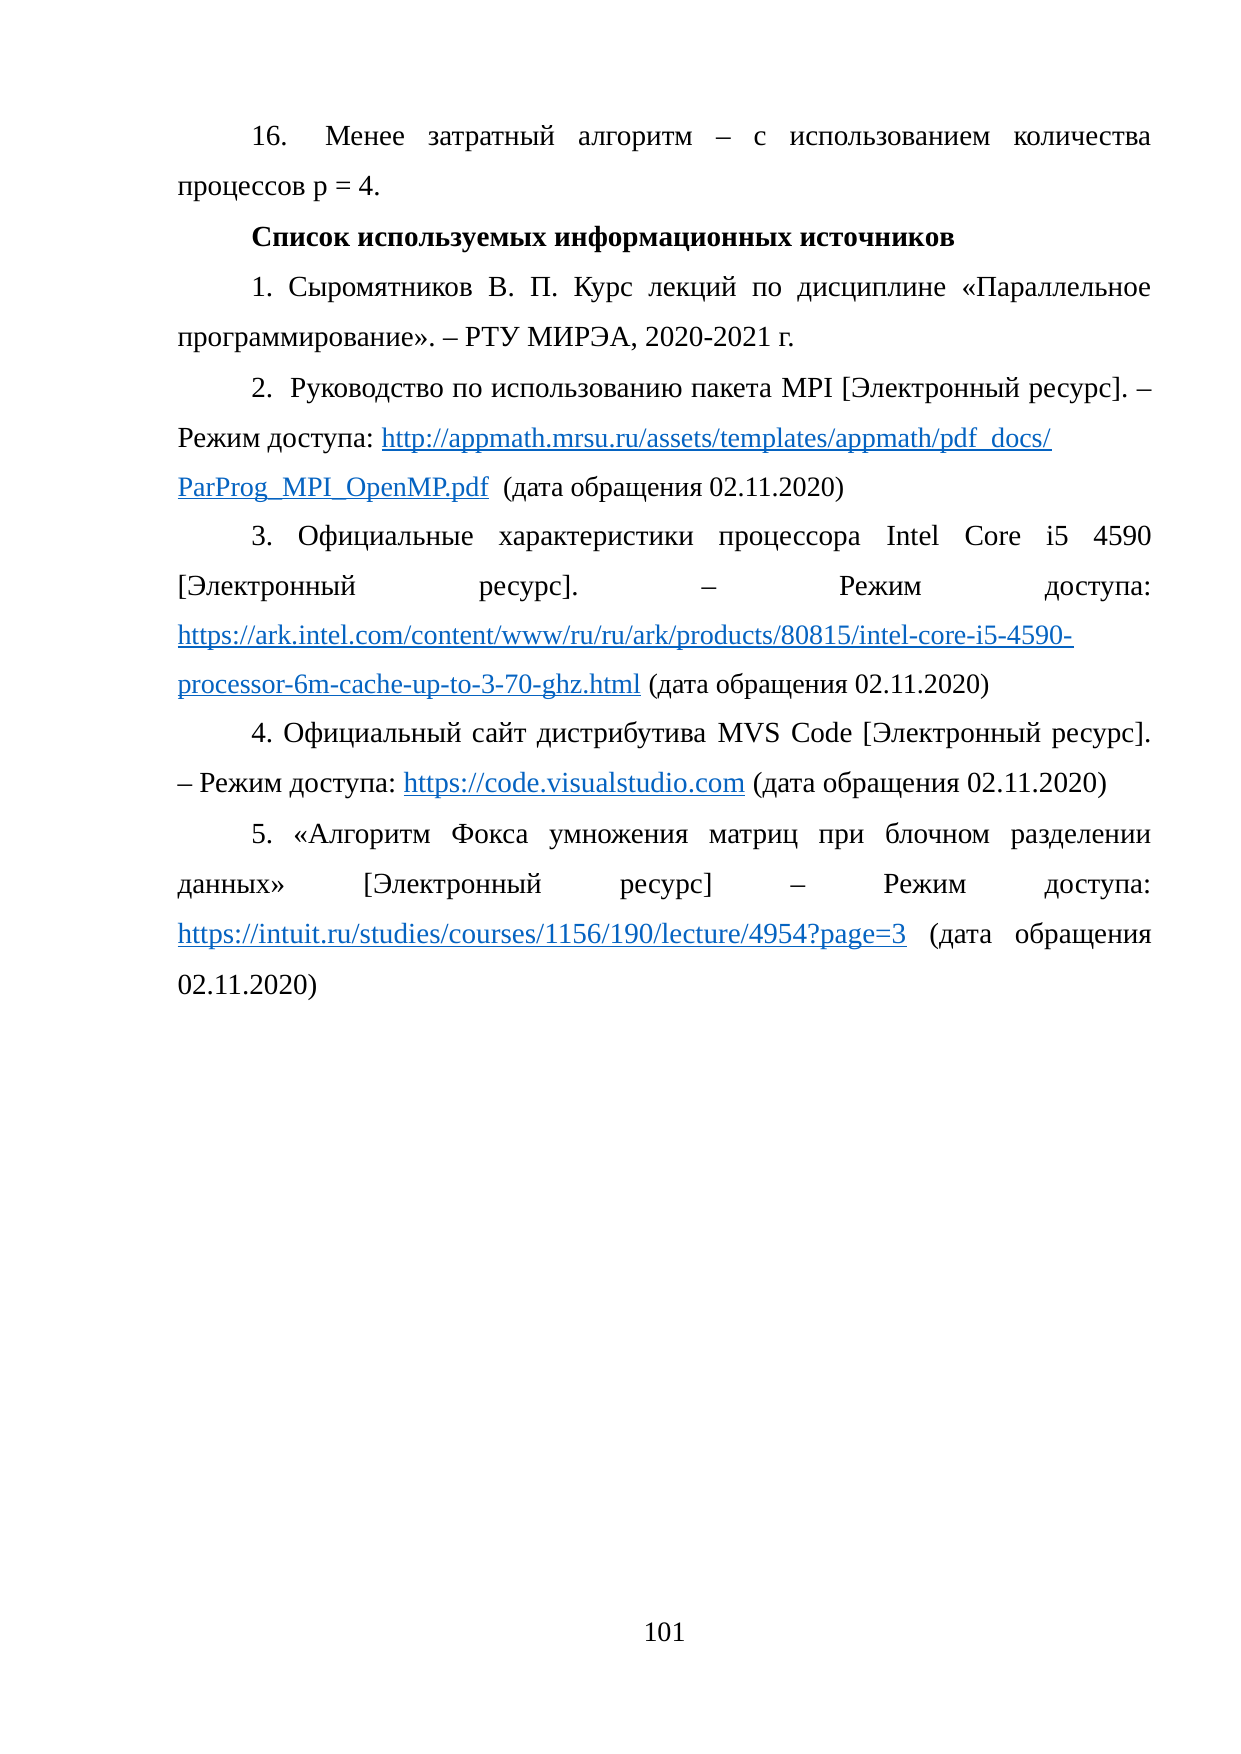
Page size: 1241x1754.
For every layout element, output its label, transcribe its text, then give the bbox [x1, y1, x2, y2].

text 2. Руководство по использованию пакета MPI [Электронный ресурс]. – Режим доступа: http://appmath.mrsu.ru/assets/templates/appmath/pdf_docs/ParProg_MPI_OpenMP.pdf (дата обращения 02.11.2020) [177, 370, 1152, 502]
text 1. Сыромятников В. П. Курс лекций по дисциплине «Параллельное программирование». – РТУ МИРЭА, 2020-2021 г. [177, 269, 1152, 353]
text 4. Официальный сайт дистрибутива MVS Code [Электронный ресурс]. – Режим доступа: https://code.visualstudio.com (дата обращения 02.11.2020) [177, 715, 1152, 799]
text 5. «Алгоритм Фокса умножения матриц при блочном разделении данных» [Электронный ресурс] – Режим доступа: https://intuit.ru/studies/courses/1156/190/lecture/4954?page=3 (дата обращения 02.11.2020) [177, 816, 1152, 1000]
list Менее затратный алгоритм – с использованием количества процессов p = 4. [177, 118, 1152, 202]
subtitle Список используемых информационных источников [177, 219, 1152, 252]
text 3. Официальные характеристики процессора Intel Core i5 4590 [Электронный ресурс]. – Режим доступа: https://ark.intel.com/content/www/ru/ru/ark/products/80815/intel-core-i5-4590-processor-6m-cache-up-to-3-70-ghz.html (дата обращения 02.11.2020) [177, 518, 1152, 699]
